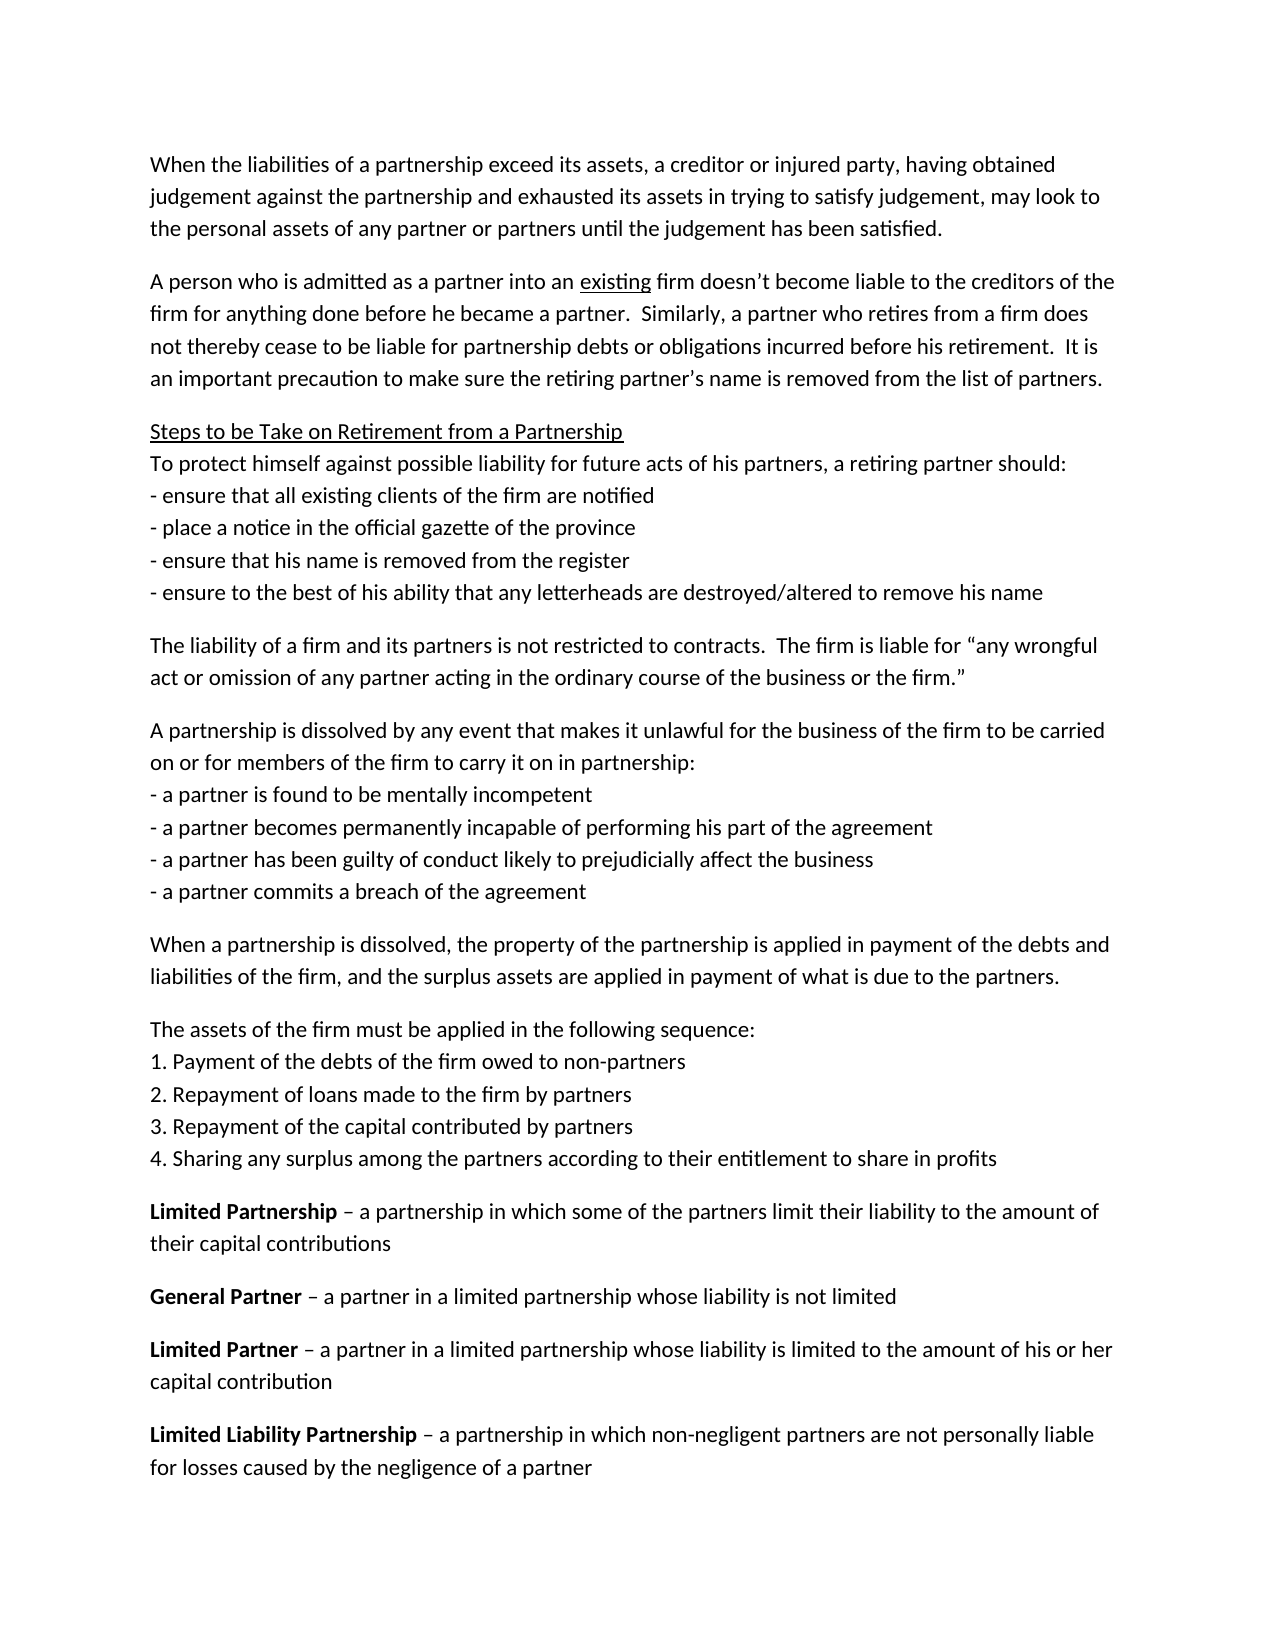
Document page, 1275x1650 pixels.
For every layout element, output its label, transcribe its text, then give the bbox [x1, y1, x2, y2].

text The liability of a firm and its partners is not restricted to contracts. The firm is liable for “any wrongful act or omission of any partner acting in the ordinary course of the business or the firm.” [150, 631, 1125, 691]
text Limited Liability Partnership – a partnership in which non-negligent partners are not personally liable for losses caused by the negligence of a partner [150, 1421, 1125, 1481]
text When the liabilities of a partnership exceed its assets, a creditor or injured party, having obtained judgement against the partnership and exhausted its assets in trying to satisfy judgement, may look to the personal assets of any partner or partners until the judgement has been satisfied. [150, 150, 1125, 242]
text A person who is admitted as a partner into an existing firm doesn’t become liable to the creditors of the firm for anything done before he became a partner. Similarly, a partner who retires from a firm does not thereby cease to be liable for partnership debts or obligations incurred before his retirement. It is an important precaution to make sure the retiring partner’s name is removed from the list of partners. [150, 267, 1125, 392]
text Limited Partner – a partner in a limited partnership whose liability is limited to the amount of his or her capital contribution [150, 1335, 1125, 1396]
text Steps to be Take on Retirement from a Partnership To protect himself against possible liability for future acts of his partners, a retiring partner should: - ensure that all existing clients of the firm are notified - place a notice in the official gazette of the province - ensure that his name is removed from the register - ensure to the best of his ability that any letterheads are destroyed/altered to remove his name [150, 417, 1125, 606]
text Limited Partnership – a partnership in which some of the partners limit their liability to the amount of their capital contributions [150, 1197, 1125, 1257]
text A partnership is dissolved by any event that makes it unlawful for the business of the firm to be carried on or for members of the firm to carry it on in partnership: - a partner is found to be mentally incompetent - a partner becomes permanently incapable of performing his part of the agreement - a partner has been guilty of conduct likely to prejudicially affect the business - a partner commits a breach of the agreement [150, 716, 1125, 905]
text General Partner – a partner in a limited partnership whose liability is not limited [150, 1282, 1125, 1310]
text When a partnership is dissolved, the property of the partnership is applied in payment of the debts and liabilities of the firm, and the surplus assets are applied in payment of what is due to the partners. [150, 930, 1125, 990]
text The assets of the firm must be applied in the following sequence: 1. Payment of the debts of the firm owed to non-partners 2. Repayment of loans made to the firm by partners 3. Repayment of the capital contributed by partners 4. Sharing any surplus among the partners according to their entitlement to share in profits [150, 1015, 1125, 1172]
